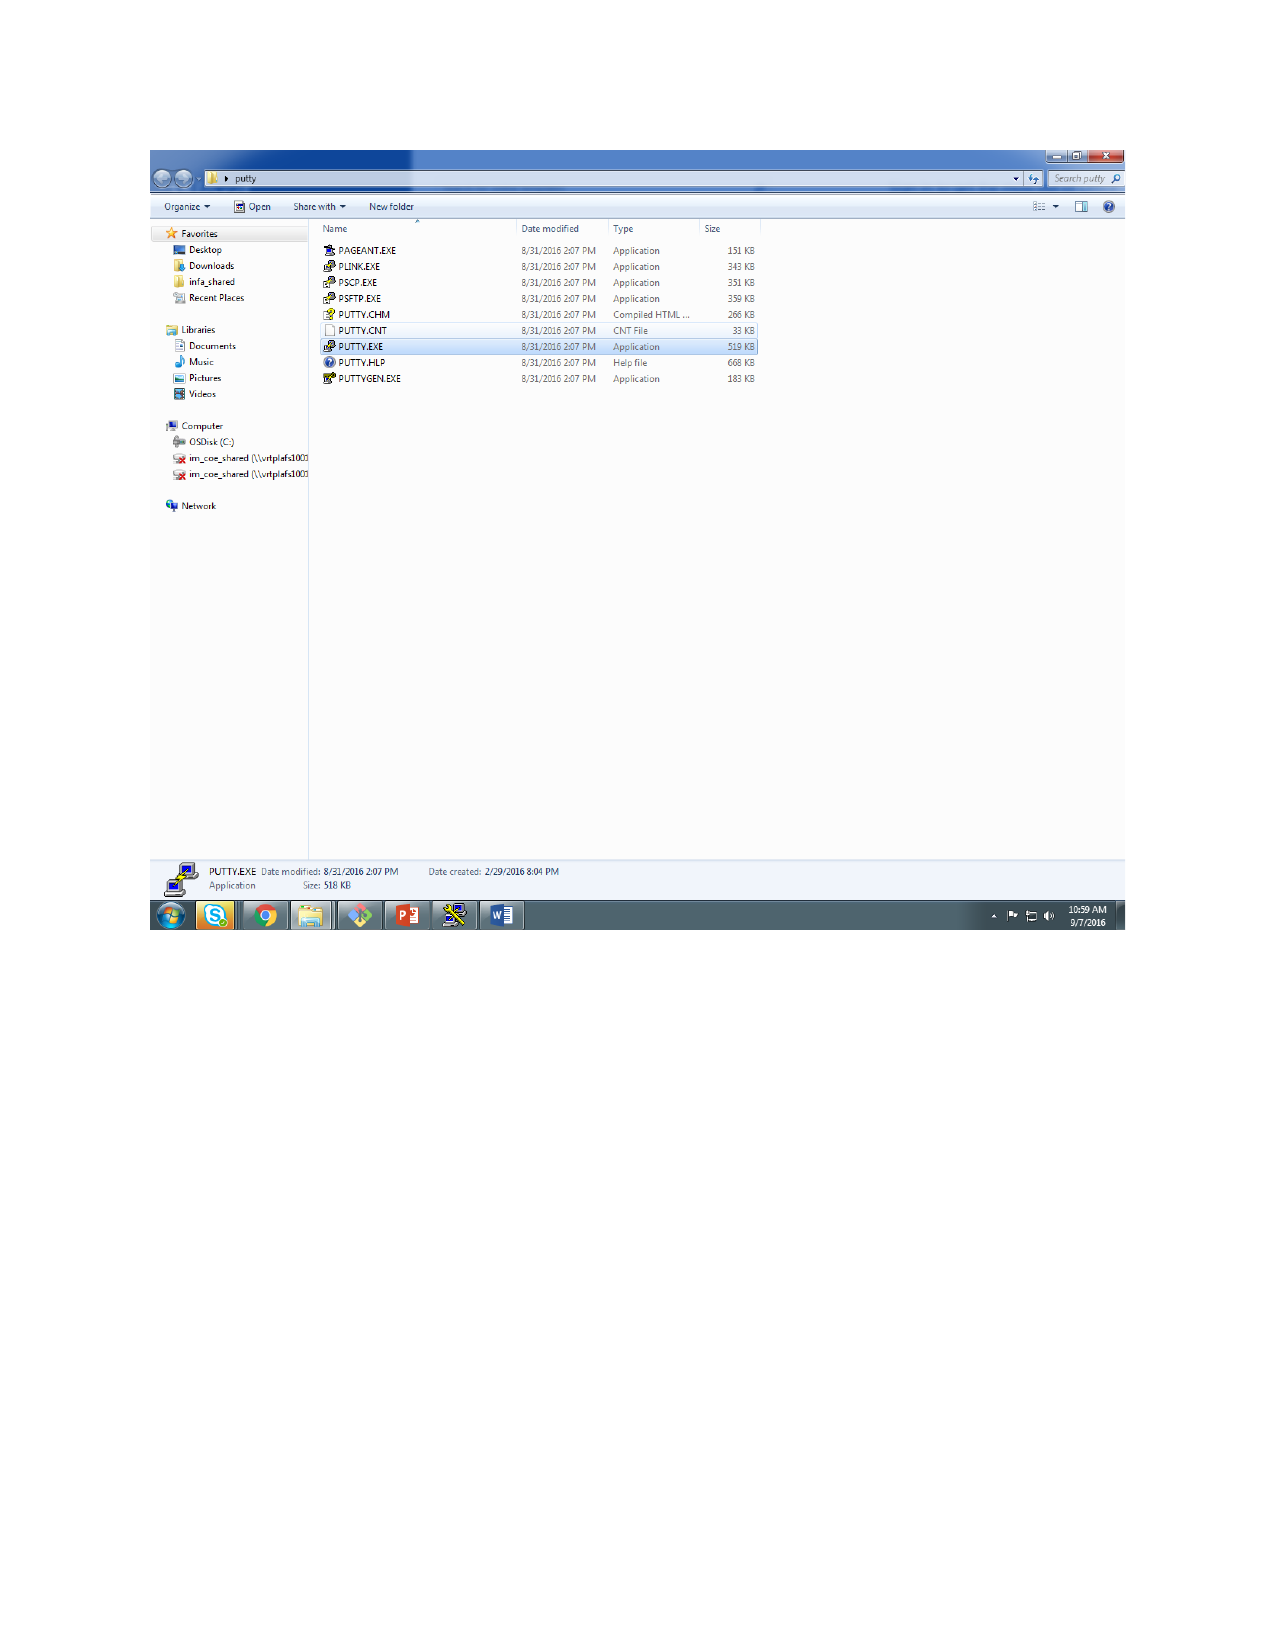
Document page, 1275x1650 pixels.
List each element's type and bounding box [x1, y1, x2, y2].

picture [150, 150, 1125, 930]
